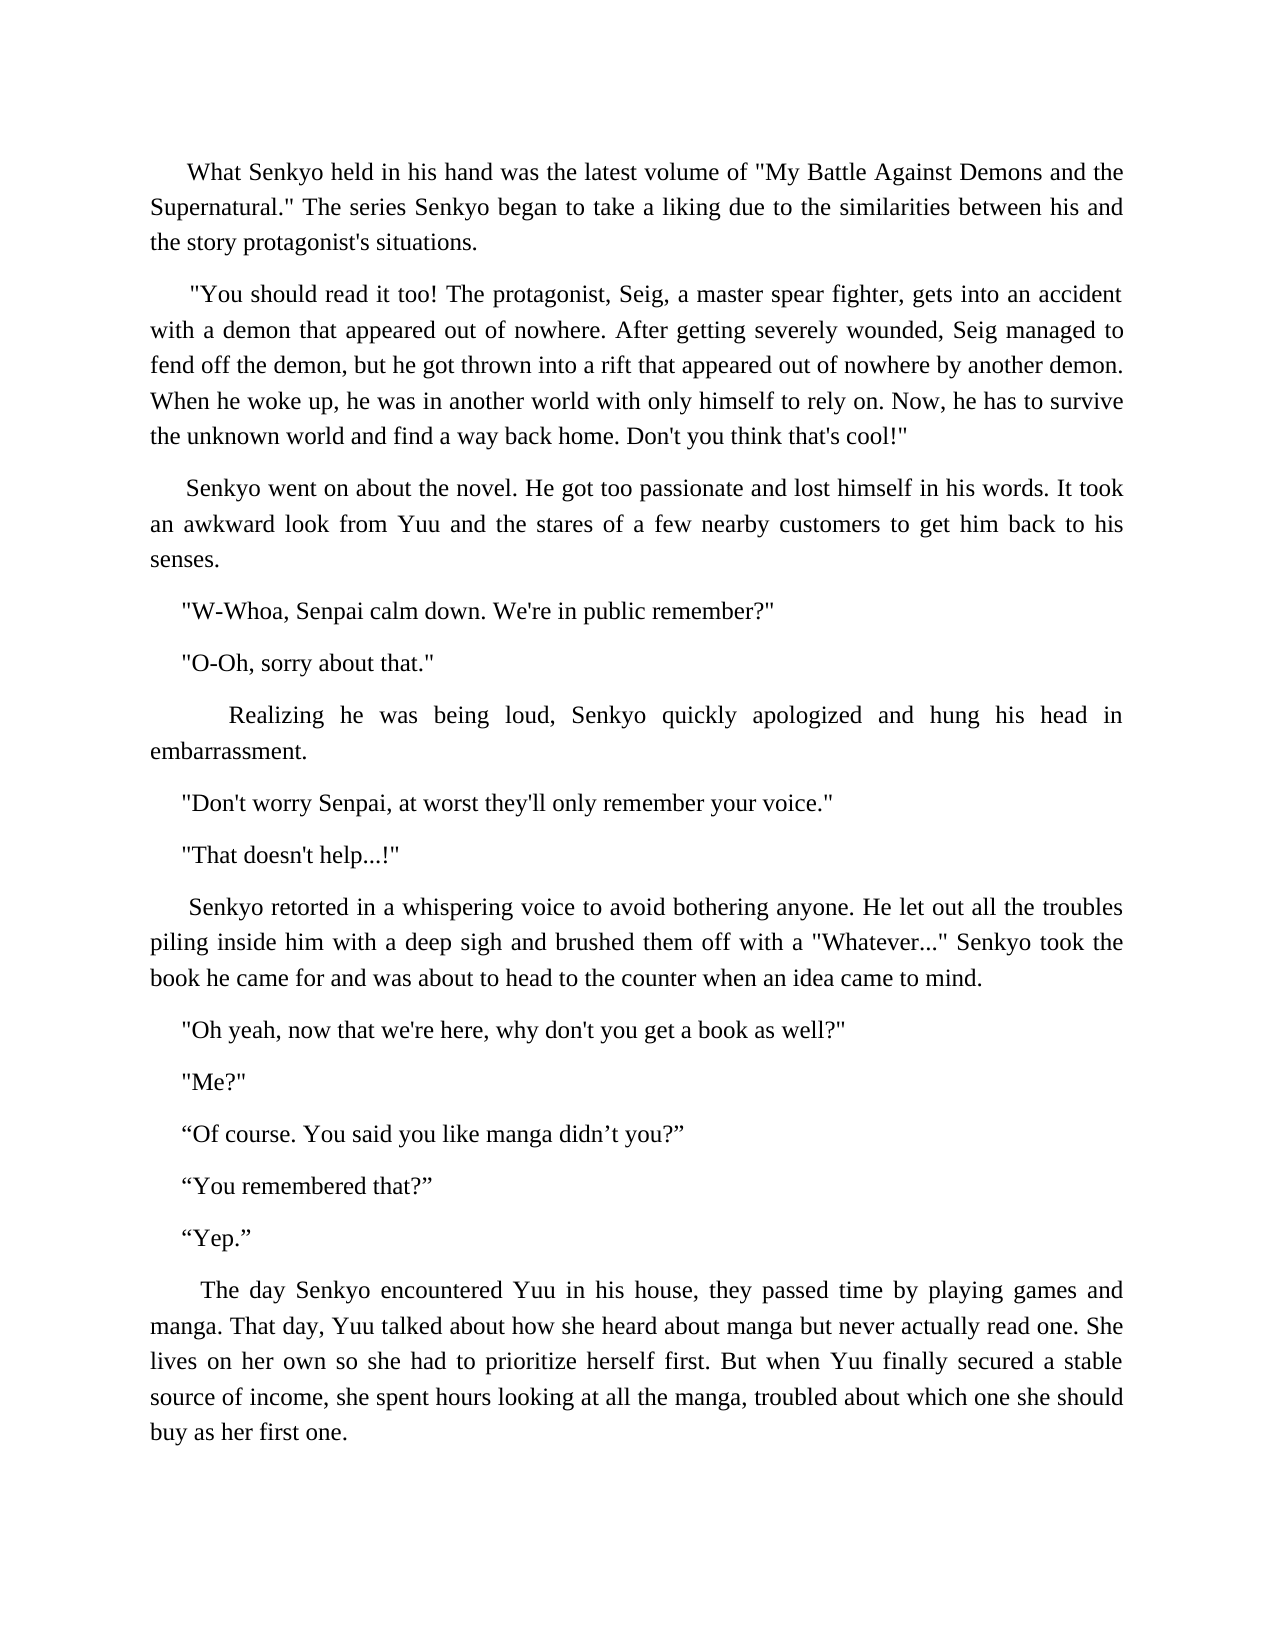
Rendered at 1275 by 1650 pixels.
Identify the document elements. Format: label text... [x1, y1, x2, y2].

text Senkyo retorted in a whispering voice to avoid bothering anyone. He let out all the troubles piling inside him with a deep sigh and brushed them off with a "Whatever..." Senkyo took the book he came for and was about to head to the counter when an idea came to mind. [150, 885, 1125, 992]
text "Me?" [150, 1060, 1125, 1096]
text Senkyo went on about the novel. He got too passionate and lost himself in his words. It took an awkward look from Yuu and the stares of a few nearby customers to get him back to his senses. [150, 467, 1125, 573]
text “You remembered that?” [150, 1164, 1125, 1200]
text "Don't worry Senpai, at worst they'll only remember your voice." [150, 781, 1125, 817]
text "O-Oh, sorry about that." [150, 642, 1125, 677]
text "W-Whoa, Senpai calm down. We're in public remember?" [150, 589, 1125, 625]
text "Oh yeah, now that we're here, why don't you get a book as well?" [150, 1008, 1125, 1044]
text "You should read it too! The protagonist, Seig, a master spear fighter, gets into an accident with a demon that appeared out of nowhere. After getting severely wounded, Seig managed to fend off the demon, but he got thrown into a rift that appeared out of nowhere by another demon. When he woke up, he was in another world with only himself to rely on. Now, he has to survive the unknown world and find a way back home. Don't you think that's cool!" [150, 273, 1125, 450]
text “Yep.” [150, 1217, 1125, 1252]
text "That doesn't help...!" [150, 833, 1125, 869]
text “Of course. You said you like manga didn’t you?” [150, 1112, 1125, 1148]
text What Senkyo held in his hand was the latest volume of "My Battle Against Demons and the Supernatural." The series Senkyo began to take a liking due to the similarities between his and the story protagonist's situations. [150, 150, 1125, 256]
text The day Senkyo encountered Yuu in his house, they passed time by playing games and manga. That day, Yuu talked about how she heard about manga but never actually read one. She lives on her own so she had to prioritize herself first. But when Yuu finally secured a stable source of income, she spent hours looking at all the manga, troubled about which one she should buy as her first one. [150, 1269, 1125, 1446]
text Realizing he was being loud, Senkyo quickly apologized and hung his head in embarrassment. [150, 694, 1125, 764]
